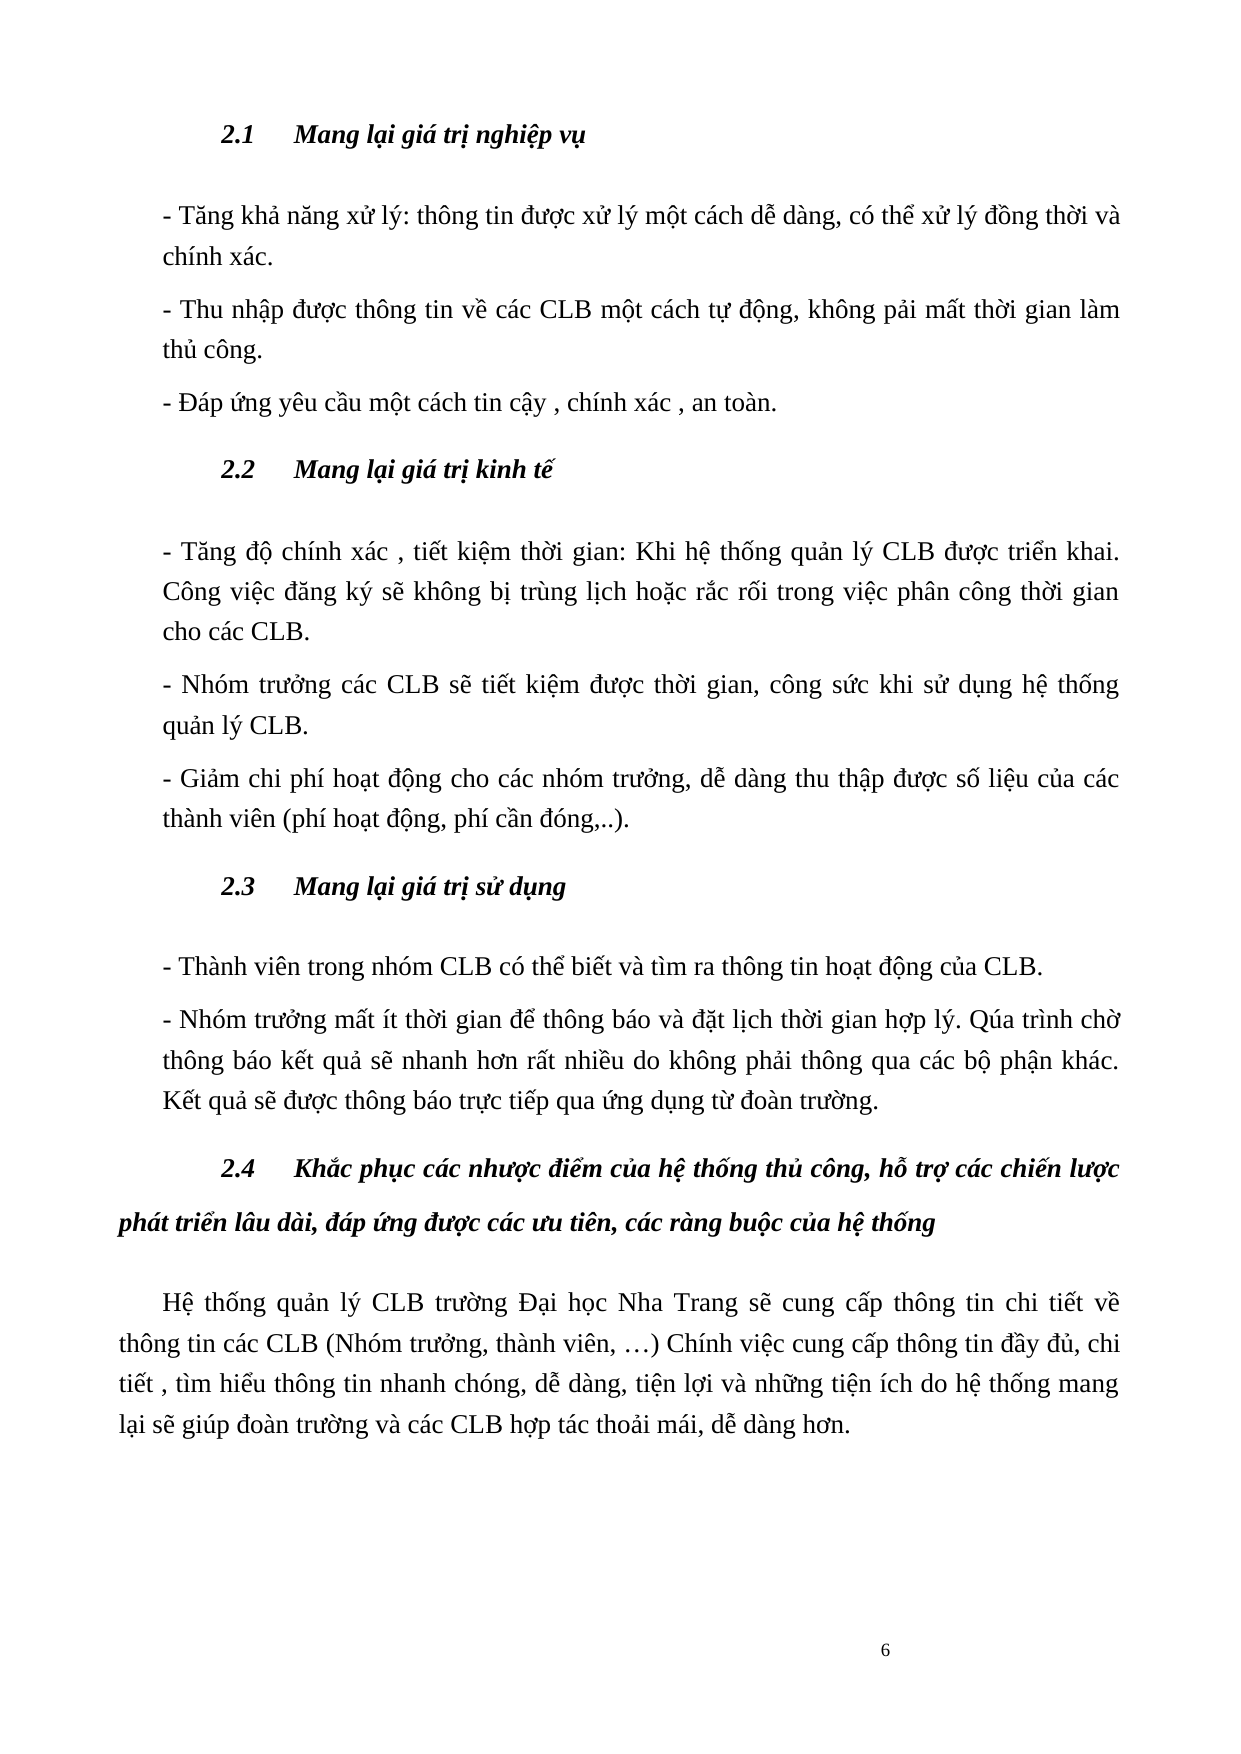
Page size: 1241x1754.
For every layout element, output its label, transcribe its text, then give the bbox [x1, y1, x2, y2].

list - Tăng độ chính xác , tiết kiệm thời gian: Khi hệ thống quản lý CLB được triển khai. Công việc đăng ký sẽ không bị trùng lịch hoặc rắc rối trong việc phân công thời gian cho các CLB. [162, 534, 1122, 647]
subtitle 2.2 Mang lại giá trị kinh tế [118, 454, 1122, 485]
text Hệ thống quản lý CLB trường Đại học Nha Trang sẽ cung cấp thông tin chi tiết về thông tin các CLB (Nhóm trưởng, thành viên, …) Chính việc cung cấp thông tin đầy đủ, chi tiết , tìm hiểu thông tin nhanh chóng, dễ dàng, tiện lợi và những tiện ích do hệ thống mang lại sẽ giúp đoàn trường và các CLB hợp tác thoải mái, dễ dàng hơn. [118, 1287, 1122, 1439]
list - Thành viên trong nhóm CLB có thể biết và tìm ra thông tin hoạt động của CLB. [162, 951, 1122, 982]
list - Đáp ứng yêu cầu một cách tin cậy , chính xác , an toàn. [162, 386, 1122, 417]
subtitle 2.4 Khắc phục các nhược điểm của hệ thống thủ công, hỗ trợ các chiến lược phát triển lâu dài, đáp ứng được các ưu tiên, các ràng buộc của hệ thống [118, 1152, 1122, 1237]
list - Nhóm trưởng mất ít thời gian để thông báo và đặt lịch thời gian hợp lý. Qúa trình chờ thông báo kết quả sẽ nhanh hơn rất nhiều do không phải thông qua các bộ phận khác. Kết quả sẽ được thông báo trực tiếp qua ứng dụng từ đoàn trường. [162, 1003, 1122, 1115]
list - Thu nhập được thông tin về các CLB một cách tự động, không pải mất thời gian làm thủ công. [162, 293, 1122, 364]
list - Giảm chi phí hoạt động cho các nhóm trưởng, dễ dàng thu thập được số liệu của các thành viên (phí hoạt động, phí cần đóng,..). [162, 762, 1122, 833]
subtitle 2.1 Mang lại giá trị nghiệp vụ [118, 118, 1122, 150]
list - Tăng khả năng xử lý: thông tin được xử lý một cách dễ dàng, có thể xử lý đồng thời và chính xác. [162, 199, 1122, 271]
subtitle 2.3 Mang lại giá trị sử dụng [118, 869, 1122, 901]
list - Nhóm trưởng các CLB sẽ tiết kiệm được thời gian, công sức khi sử dụng hệ thống quản lý CLB. [162, 668, 1122, 740]
